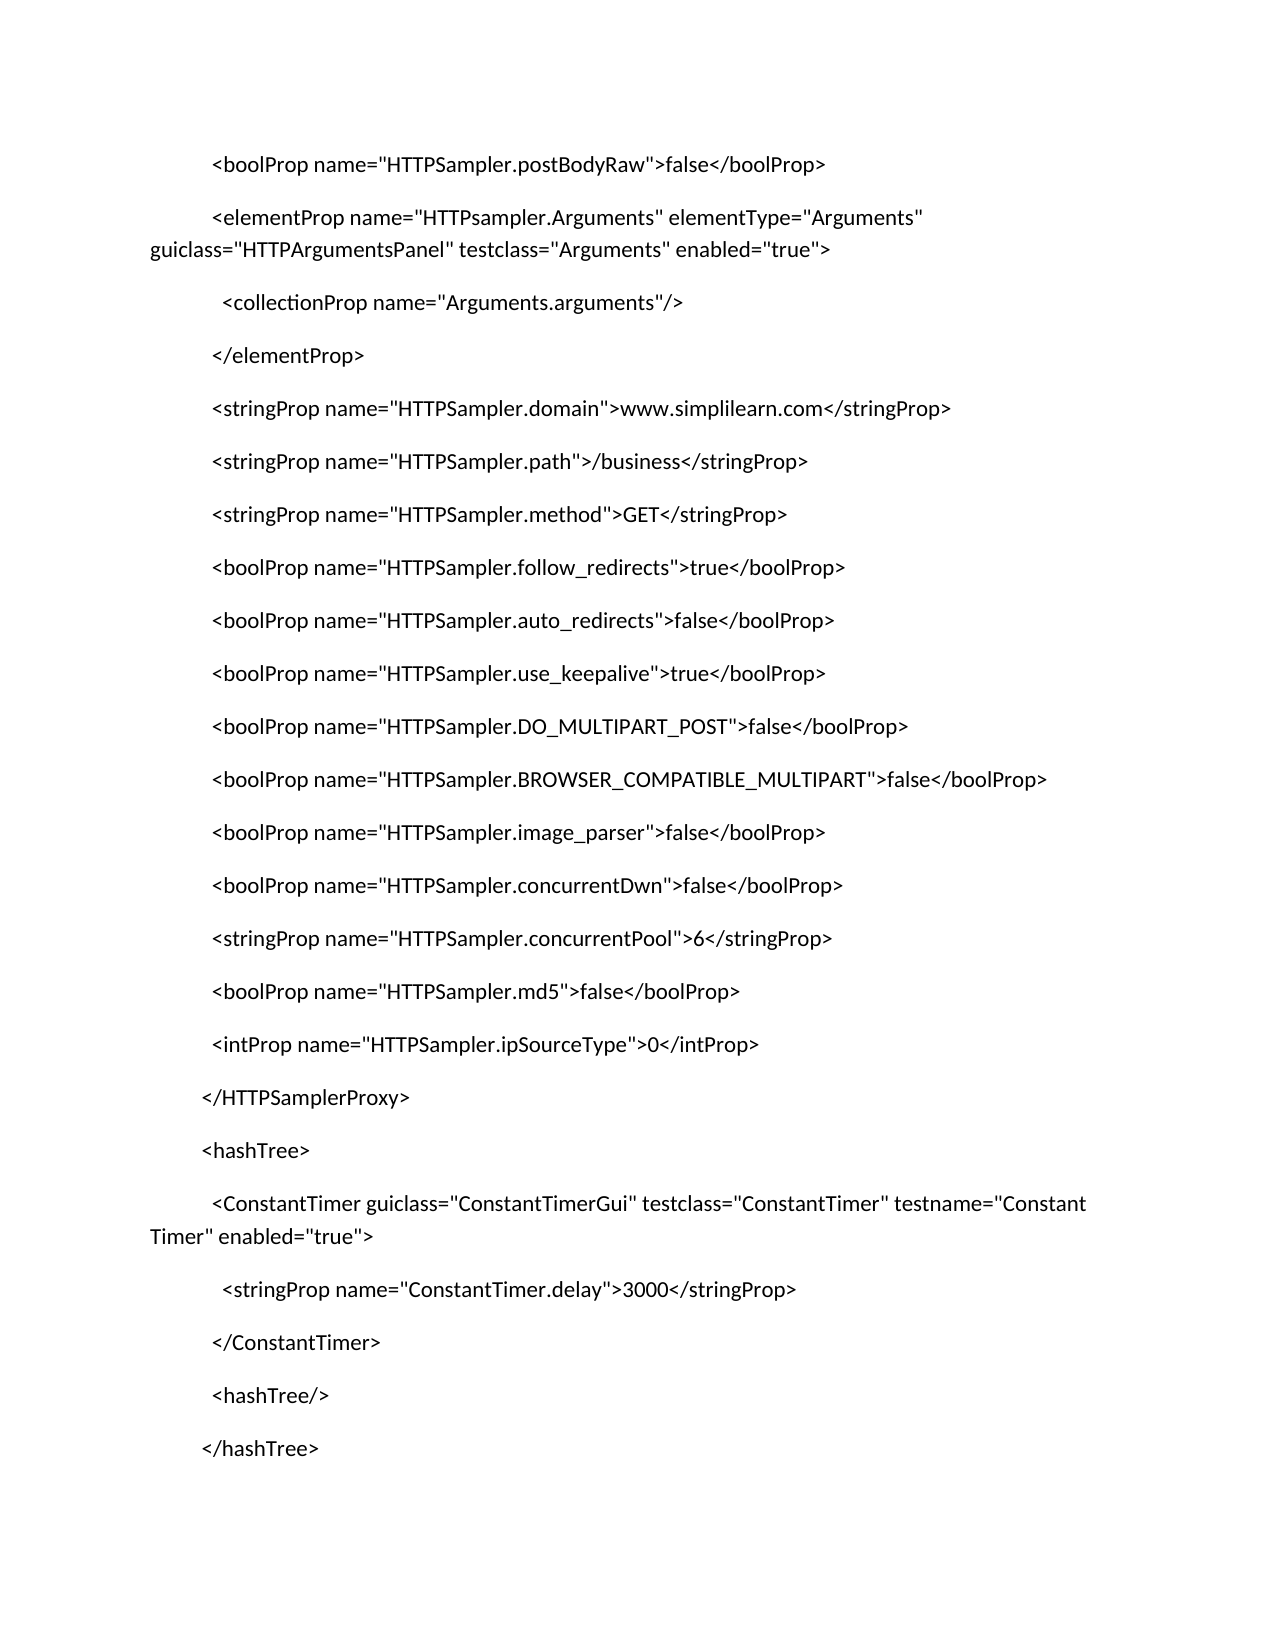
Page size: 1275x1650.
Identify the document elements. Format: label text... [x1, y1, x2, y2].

text </hashTree> [150, 1434, 1125, 1462]
text <boolProp name="HTTPSampler.concurrentDwn">false</boolProp> [150, 871, 1125, 899]
text <hashTree/> [150, 1381, 1125, 1409]
text <boolProp name="HTTPSampler.auto_redirects">false</boolProp> [150, 606, 1125, 634]
text <boolProp name="HTTPSampler.DO_MULTIPART_POST">false</boolProp> [150, 712, 1125, 740]
text <boolProp name="HTTPSampler.BROWSER_COMPATIBLE_MULTIPART">false</boolProp> [150, 765, 1125, 793]
text </ConstantTimer> [150, 1328, 1125, 1356]
text <boolProp name="HTTPSampler.image_parser">false</boolProp> [150, 818, 1125, 846]
text <boolProp name="HTTPSampler.follow_redirects">true</boolProp> [150, 553, 1125, 581]
text <boolProp name="HTTPSampler.use_keepalive">true</boolProp> [150, 659, 1125, 687]
text <collectionProp name="Arguments.arguments"/> [150, 288, 1125, 316]
text <stringProp name="ConstantTimer.delay">3000</stringProp> [150, 1275, 1125, 1303]
text <hashTree> [150, 1137, 1125, 1164]
text <stringProp name="HTTPSampler.path">/business</stringProp> [150, 447, 1125, 475]
text <stringProp name="HTTPSampler.method">GET</stringProp> [150, 500, 1125, 528]
text </elementProp> [150, 341, 1125, 369]
text <ConstantTimer guiclass="ConstantTimerGui" testclass="ConstantTimer" testname="Constant Timer" enabled="true"> [150, 1189, 1125, 1250]
text <stringProp name="HTTPSampler.concurrentPool">6</stringProp> [150, 924, 1125, 952]
text <stringProp name="HTTPSampler.domain">www.simplilearn.com</stringProp> [150, 394, 1125, 422]
text <boolProp name="HTTPSampler.md5">false</boolProp> [150, 977, 1125, 1006]
text <elementProp name="HTTPsampler.Arguments" elementType="Arguments" guiclass="HTTPArgumentsPanel" testclass="Arguments" enabled="true"> [150, 203, 1125, 263]
text <boolProp name="HTTPSampler.postBodyRaw">false</boolProp> [150, 150, 1125, 178]
text </HTTPSamplerProxy> [150, 1083, 1125, 1112]
text <intProp name="HTTPSampler.ipSourceType">0</intProp> [150, 1031, 1125, 1058]
